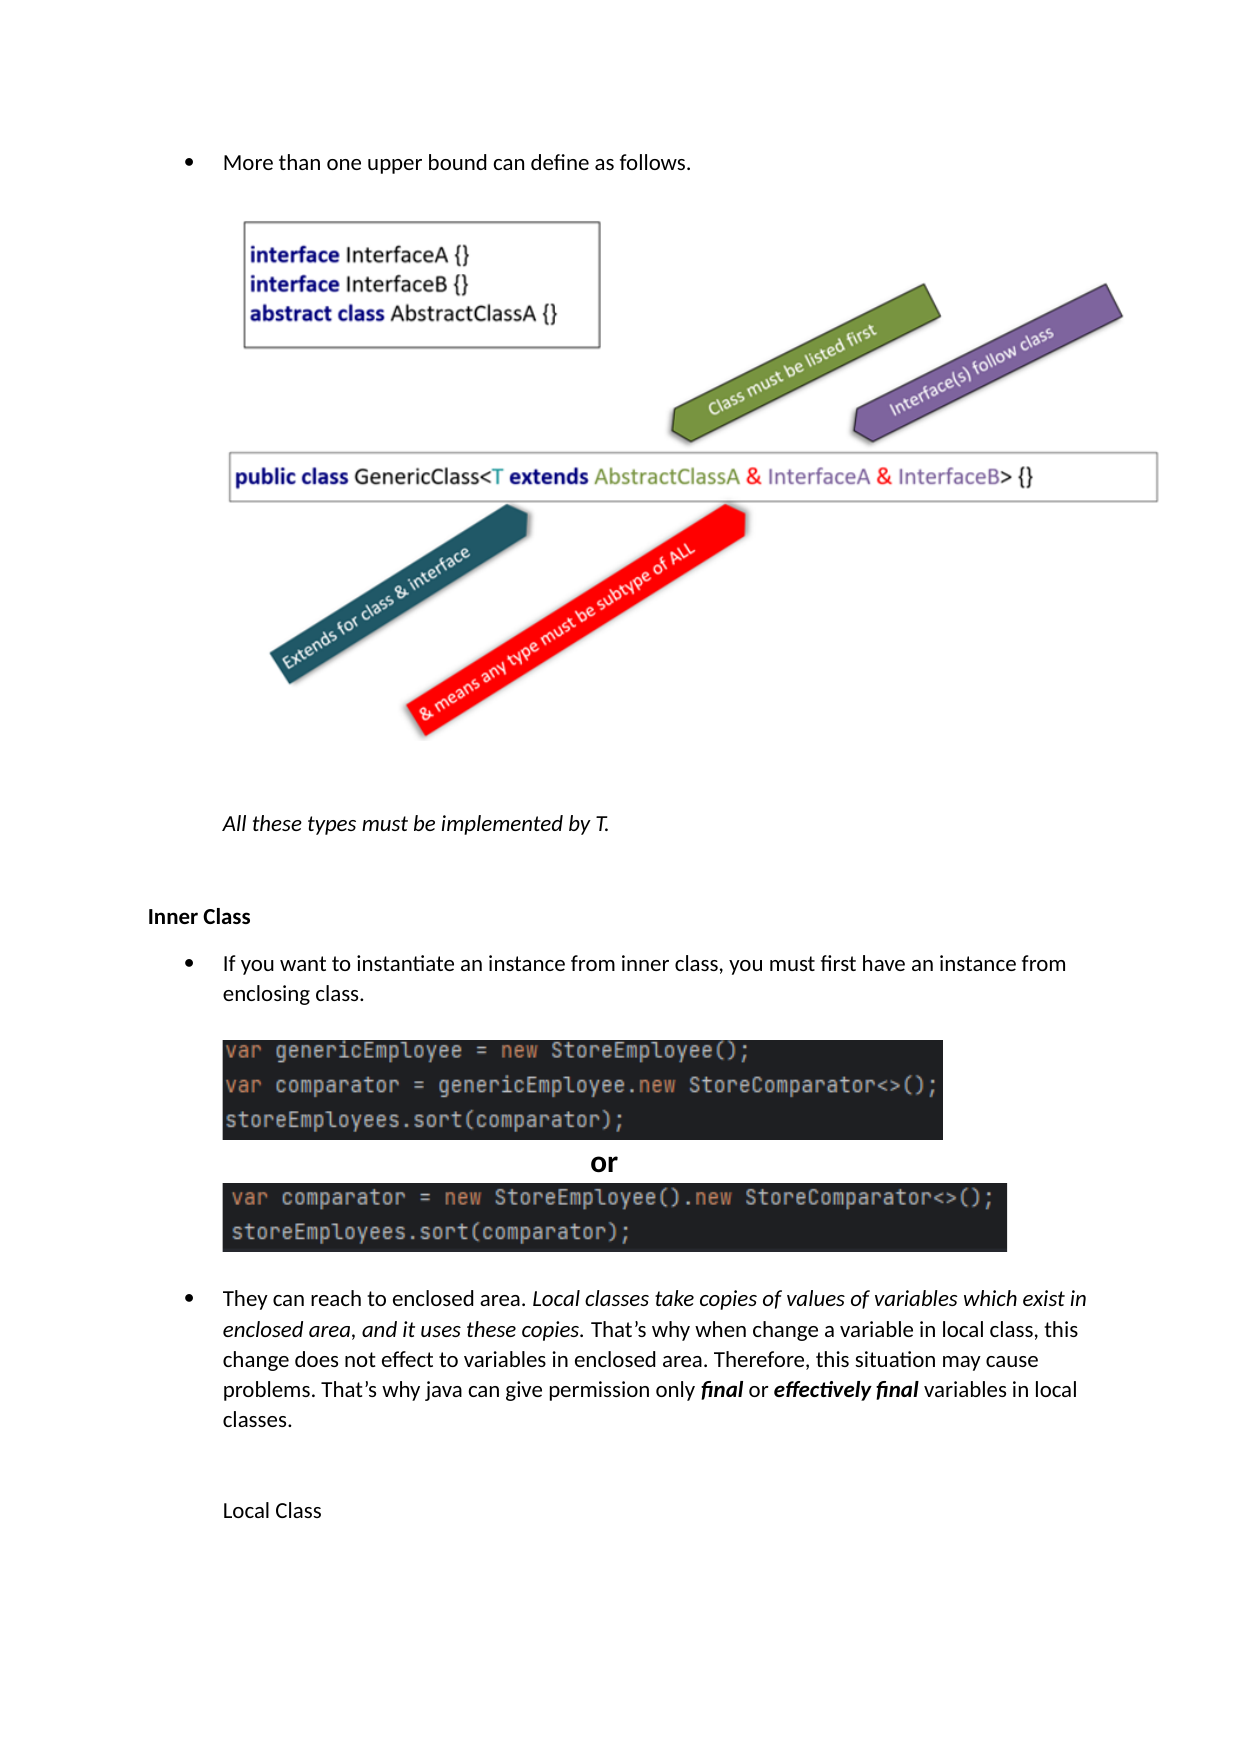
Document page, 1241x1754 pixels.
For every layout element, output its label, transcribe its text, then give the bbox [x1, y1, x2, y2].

picture [222, 1040, 943, 1140]
picture [222, 208, 1168, 741]
picture [222, 1183, 1008, 1252]
list They can reach to enclosed area. Local classes take copies of values of variables which exist in enclosed area, and it uses these copies. That’s why when change a variable in local class, this change does not effect to variables in enclosed area. Therefore, this situation may cause problems. That’s why java can give permission only final or effectively final variables in local classes. Local Class [185, 1284, 1093, 1524]
list or [518, 1142, 1093, 1180]
list All these types must be implemented by T. [223, 809, 1093, 837]
text Inner Class [148, 902, 1093, 931]
list If you want to instantiate an instance from inner class, you must first have an instance from enclosing class. [185, 949, 1093, 1038]
